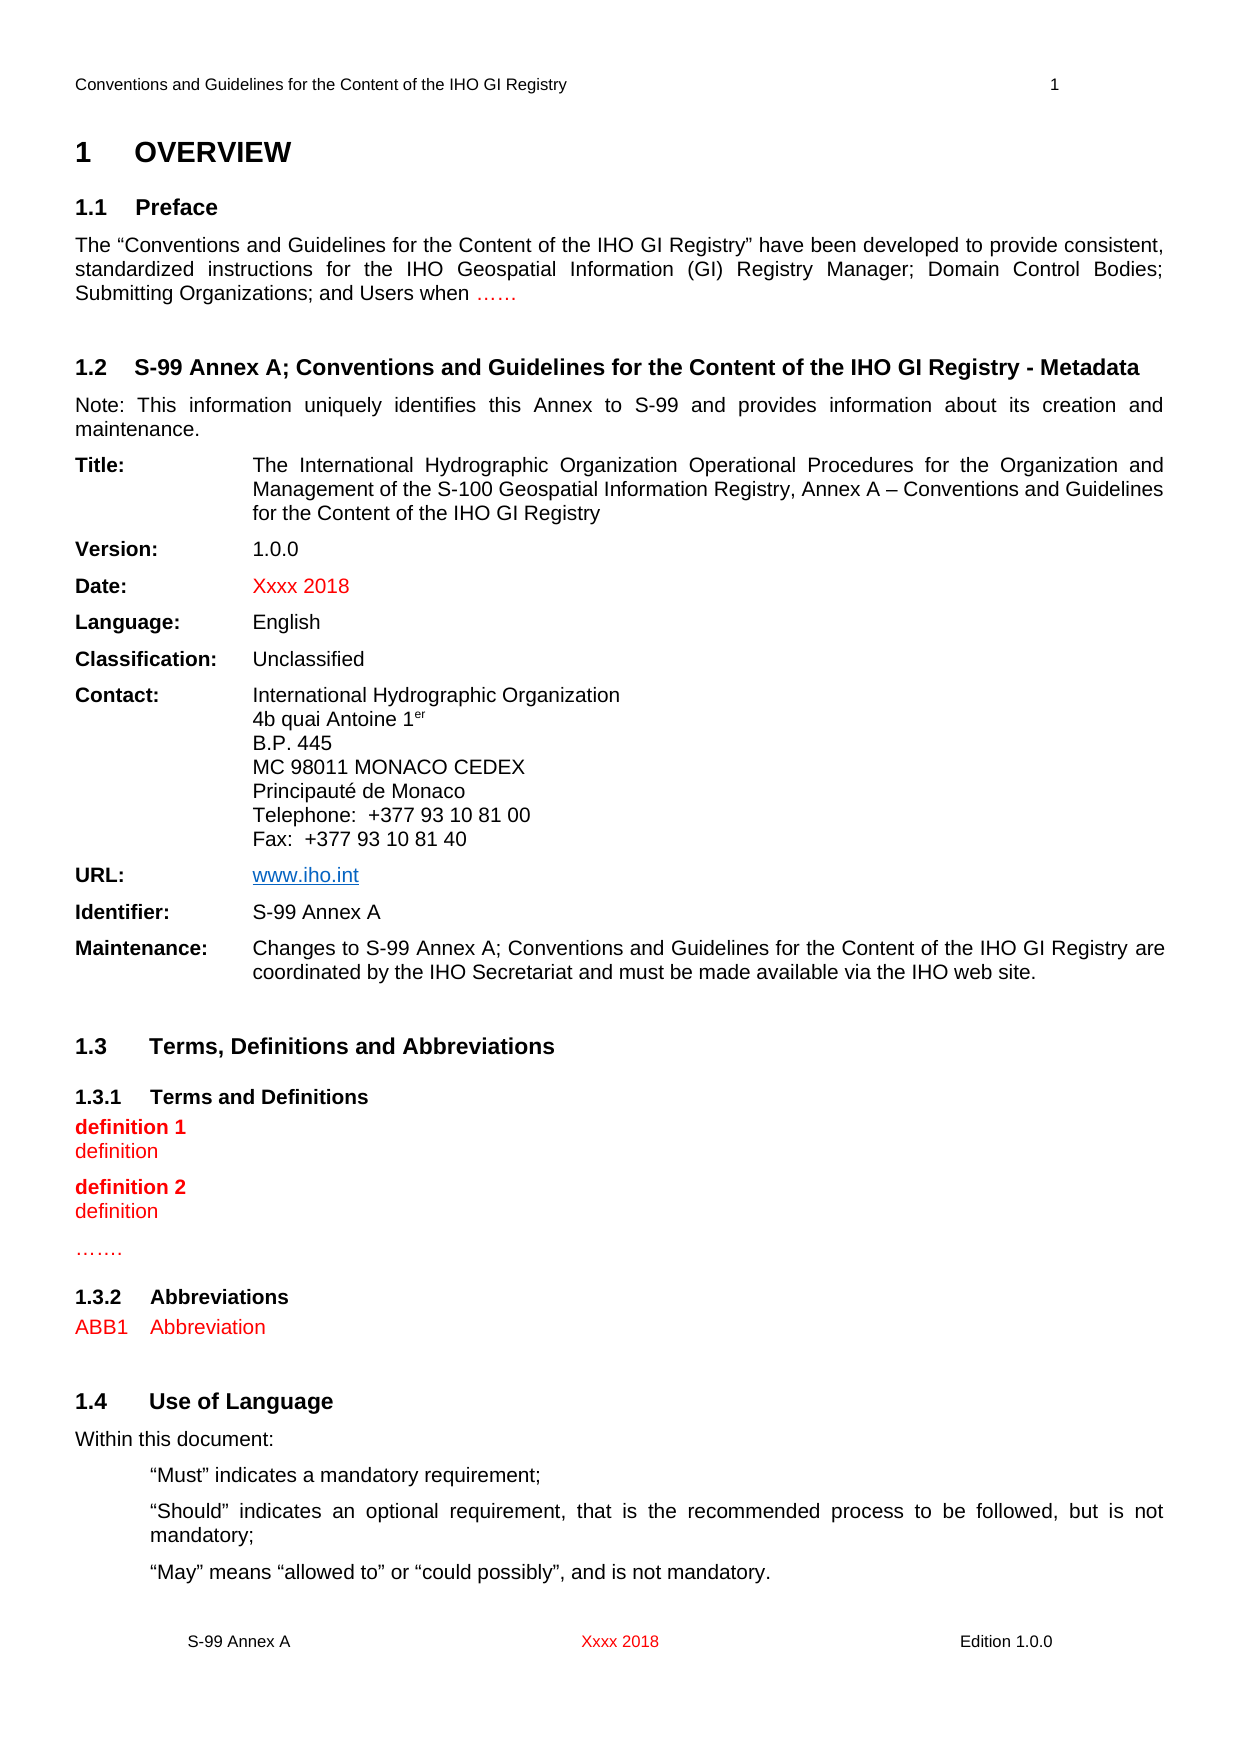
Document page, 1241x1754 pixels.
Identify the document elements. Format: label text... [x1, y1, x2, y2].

text MC 98011 MONACO CEDEX [75, 755, 1165, 779]
text Note: This information uniquely identifies this Annex to S-99 and provides information about its creation and maintenance. [75, 392, 1165, 440]
text Principauté de Monaco [75, 779, 1165, 803]
text The “Conventions and Guidelines for the Content of the IHO GI Registry” have been developed to provide consistent, standardized instructions for the IHO Geospatial Information (GI) Registry Manager; Domain Control Bodies; Submitting Organizations; and Users when …… [75, 233, 1165, 305]
text Maintenance: Changes to S-99 Annex A; Conventions and Guidelines for the Content of the IHO GI Registry are coordinated by the IHO Secretariat and must be made available via the IHO web site. [75, 936, 1165, 984]
text “May” means “allowed to” or “could possibly”, and is not mandatory. [75, 1560, 1165, 1584]
text definition [75, 1139, 1165, 1163]
text Date: Xxxx 2018 [75, 574, 1165, 598]
text Title: The International Hydrographic Organization Operational Procedures for the Organization and Management of the S-100 Geospatial Information Registry, Annex A – Conventions and Guidelines for the Content of the IHO GI Registry [75, 453, 1165, 525]
subtitle Terms and Definitions [75, 1084, 1165, 1108]
text 4b quai Antoine 1er [75, 707, 1165, 731]
text “Must” indicates a mandatory requirement; [75, 1463, 1165, 1487]
text Within this document: [75, 1426, 1165, 1450]
subtitle Use of Language [75, 1388, 1165, 1414]
text Contact: International Hydrographic Organization [75, 683, 1165, 707]
text definition 2 [75, 1175, 1165, 1199]
text B.P. 445 [75, 731, 1165, 755]
text Telephone: +377 93 10 81 00 [75, 803, 1165, 827]
text Identifier: S-99 Annex A [75, 900, 1165, 924]
subtitle Terms, Definitions and Abbreviations [75, 1033, 1165, 1059]
text Fax: +377 93 10 81 40 [75, 827, 1165, 851]
text URL: www.iho.int [75, 863, 1165, 887]
text ……. [75, 1236, 1165, 1259]
subtitle Preface [75, 194, 1165, 220]
subtitle S-99 Annex A; Conventions and Guidelines for the Content of the IHO GI Registry - Metadata [75, 354, 1165, 380]
subtitle Abbreviations [75, 1284, 1165, 1308]
text Classification: Unclassified [75, 647, 1165, 671]
text definition [75, 1199, 1165, 1223]
text ABB1 Abbreviation [75, 1315, 1165, 1339]
text definition 1 [75, 1115, 1165, 1139]
text “Should” indicates an optional requirement, that is the recommended process to be followed, but is not mandatory; [75, 1499, 1165, 1547]
text Version: 1.0.0 [75, 537, 1165, 561]
text Language: English [75, 610, 1165, 634]
subtitle OVERVIEW [75, 135, 1165, 169]
